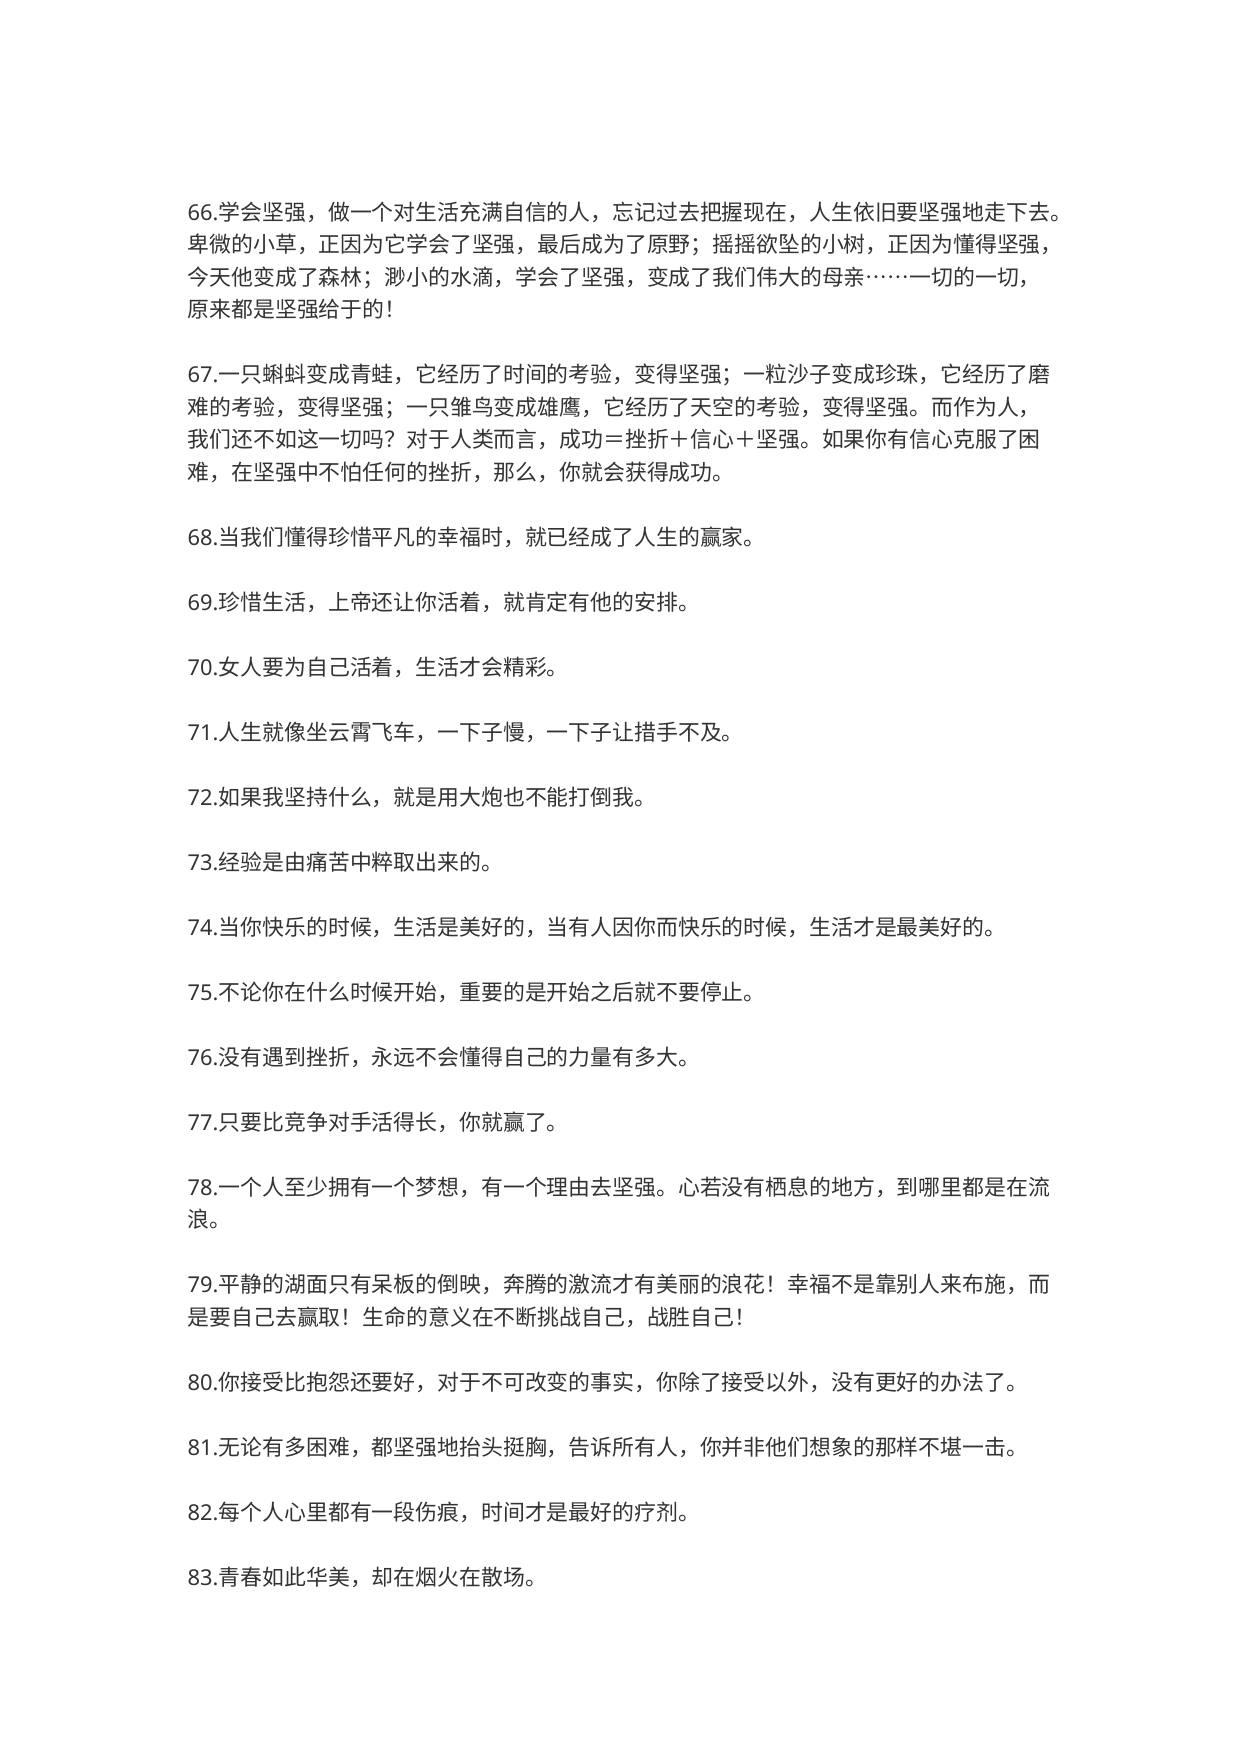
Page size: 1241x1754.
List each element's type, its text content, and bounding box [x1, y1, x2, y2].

text 83.青春如此华美，却在烟火在散场。 [187, 1559, 1053, 1592]
text 68.当我们懂得珍惜平凡的幸福时，就已经成了人生的赢家。 [187, 519, 1053, 552]
text 79.平静的湖面只有呆板的倒映，奔腾的激流才有美丽的浪花！幸福不是靠别人来布施，而是要自己去赢取！生命的意义在不断挑战自己，战胜自己！ [187, 1267, 1053, 1332]
text 73.经验是由痛苦中粹取出来的。 [187, 844, 1053, 877]
text 71.人生就像坐云霄飞车，一下子慢，一下子让措手不及。 [187, 714, 1053, 747]
text 76.没有遇到挫折，永远不会懂得自己的力量有多大。 [187, 1039, 1053, 1072]
text 81.无论有多困难，都坚强地抬头挺胸，告诉所有人，你并非他们想象的那样不堪一击。 [187, 1429, 1053, 1462]
text 82.每个人心里都有一段伤痕，时间才是最好的疗剂。 [187, 1494, 1053, 1527]
text 75.不论你在什么时候开始，重要的是开始之后就不要停止。 [187, 974, 1053, 1007]
text 72.如果我坚持什么，就是用大炮也不能打倒我。 [187, 779, 1053, 812]
text 69.珍惜生活，上帝还让你活着，就肯定有他的安排。 [187, 584, 1053, 617]
text 70.女人要为自己活着，生活才会精彩。 [187, 649, 1053, 682]
text 66.学会坚强，做一个对生活充满自信的人，忘记过去把握现在，人生依旧要坚强地走下去。卑微的小草，正因为它学会了坚强，最后成为了原野；摇摇欲坠的小树，正因为懂得坚强，今天他变成了森林；渺小的水滴，学会了坚强，变成了我们伟大的母亲……一切的一切，原来都是坚强给于的！ [187, 194, 1053, 324]
text 78.一个人至少拥有一个梦想，有一个理由去坚强。心若没有栖息的地方，到哪里都是在流浪。 [187, 1169, 1053, 1234]
text 67.一只蝌蚪变成青蛙，它经历了时间的考验，变得坚强；一粒沙子变成珍珠，它经历了磨难的考验，变得坚强；一只雏鸟变成雄鹰，它经历了天空的考验，变得坚强。而作为人，我们还不如这一切吗？对于人类而言，成功＝挫折＋信心＋坚强。如果你有信心克服了困难，在坚强中不怕任何的挫折，那么，你就会获得成功。 [187, 357, 1053, 487]
text 74.当你快乐的时候，生活是美好的，当有人因你而快乐的时候，生活才是最美好的。 [187, 909, 1053, 942]
text 77.只要比竞争对手活得长，你就赢了。 [187, 1104, 1053, 1137]
text 80.你接受比抱怨还要好，对于不可改变的事实，你除了接受以外，没有更好的办法了。 [187, 1364, 1053, 1397]
